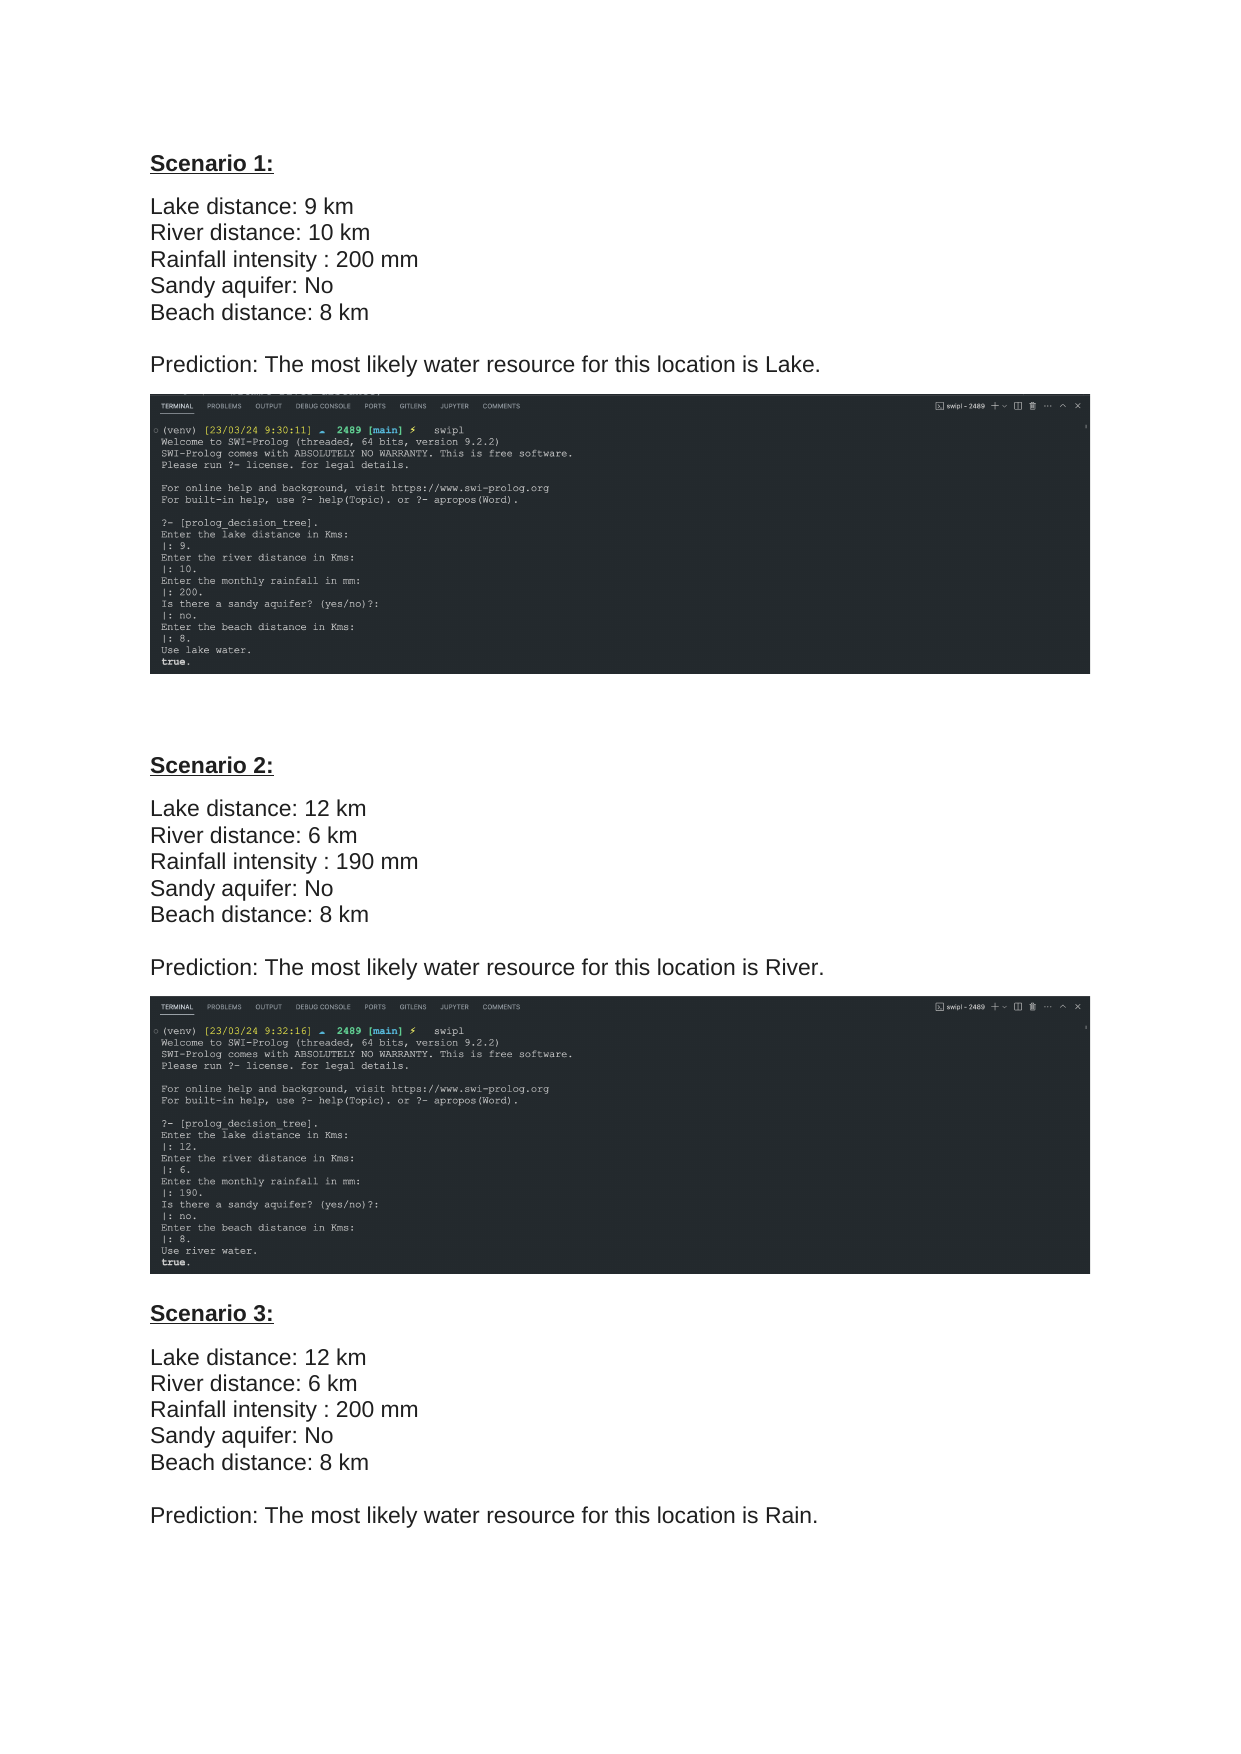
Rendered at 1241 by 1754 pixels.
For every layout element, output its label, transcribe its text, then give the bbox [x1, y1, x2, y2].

text Sandy aquifer: No [150, 1422, 1090, 1449]
text Lake distance: 9 km [150, 193, 1090, 219]
text Scenario 1: [150, 150, 1090, 176]
text Beach distance: 8 km [150, 1449, 1090, 1475]
text Sandy aquifer: No [150, 272, 1090, 298]
text Prediction: The most likely water resource for this location is Lake. [150, 351, 1090, 377]
text Sandy aquifer: No [150, 874, 1090, 901]
picture [150, 996, 1091, 1274]
text Rainfall intensity : 200 mm [150, 1396, 1090, 1422]
picture [150, 394, 1091, 674]
text Lake distance: 12 km [150, 1343, 1090, 1370]
text River distance: 6 km [150, 1370, 1090, 1396]
text Rainfall intensity : 200 mm [150, 246, 1090, 272]
text River distance: 10 km [150, 219, 1090, 246]
text Prediction: The most likely water resource for this location is Rain. [150, 1502, 1090, 1528]
text Scenario 3: [150, 1300, 1090, 1327]
text River distance: 6 km [150, 822, 1090, 848]
text Beach distance: 8 km [150, 901, 1090, 927]
text Rainfall intensity : 190 mm [150, 848, 1090, 874]
text Beach distance: 8 km [150, 298, 1090, 325]
text Prediction: The most likely water resource for this location is River. [150, 953, 1090, 980]
text Lake distance: 12 km [150, 795, 1090, 822]
text Scenario 2: [150, 752, 1090, 779]
